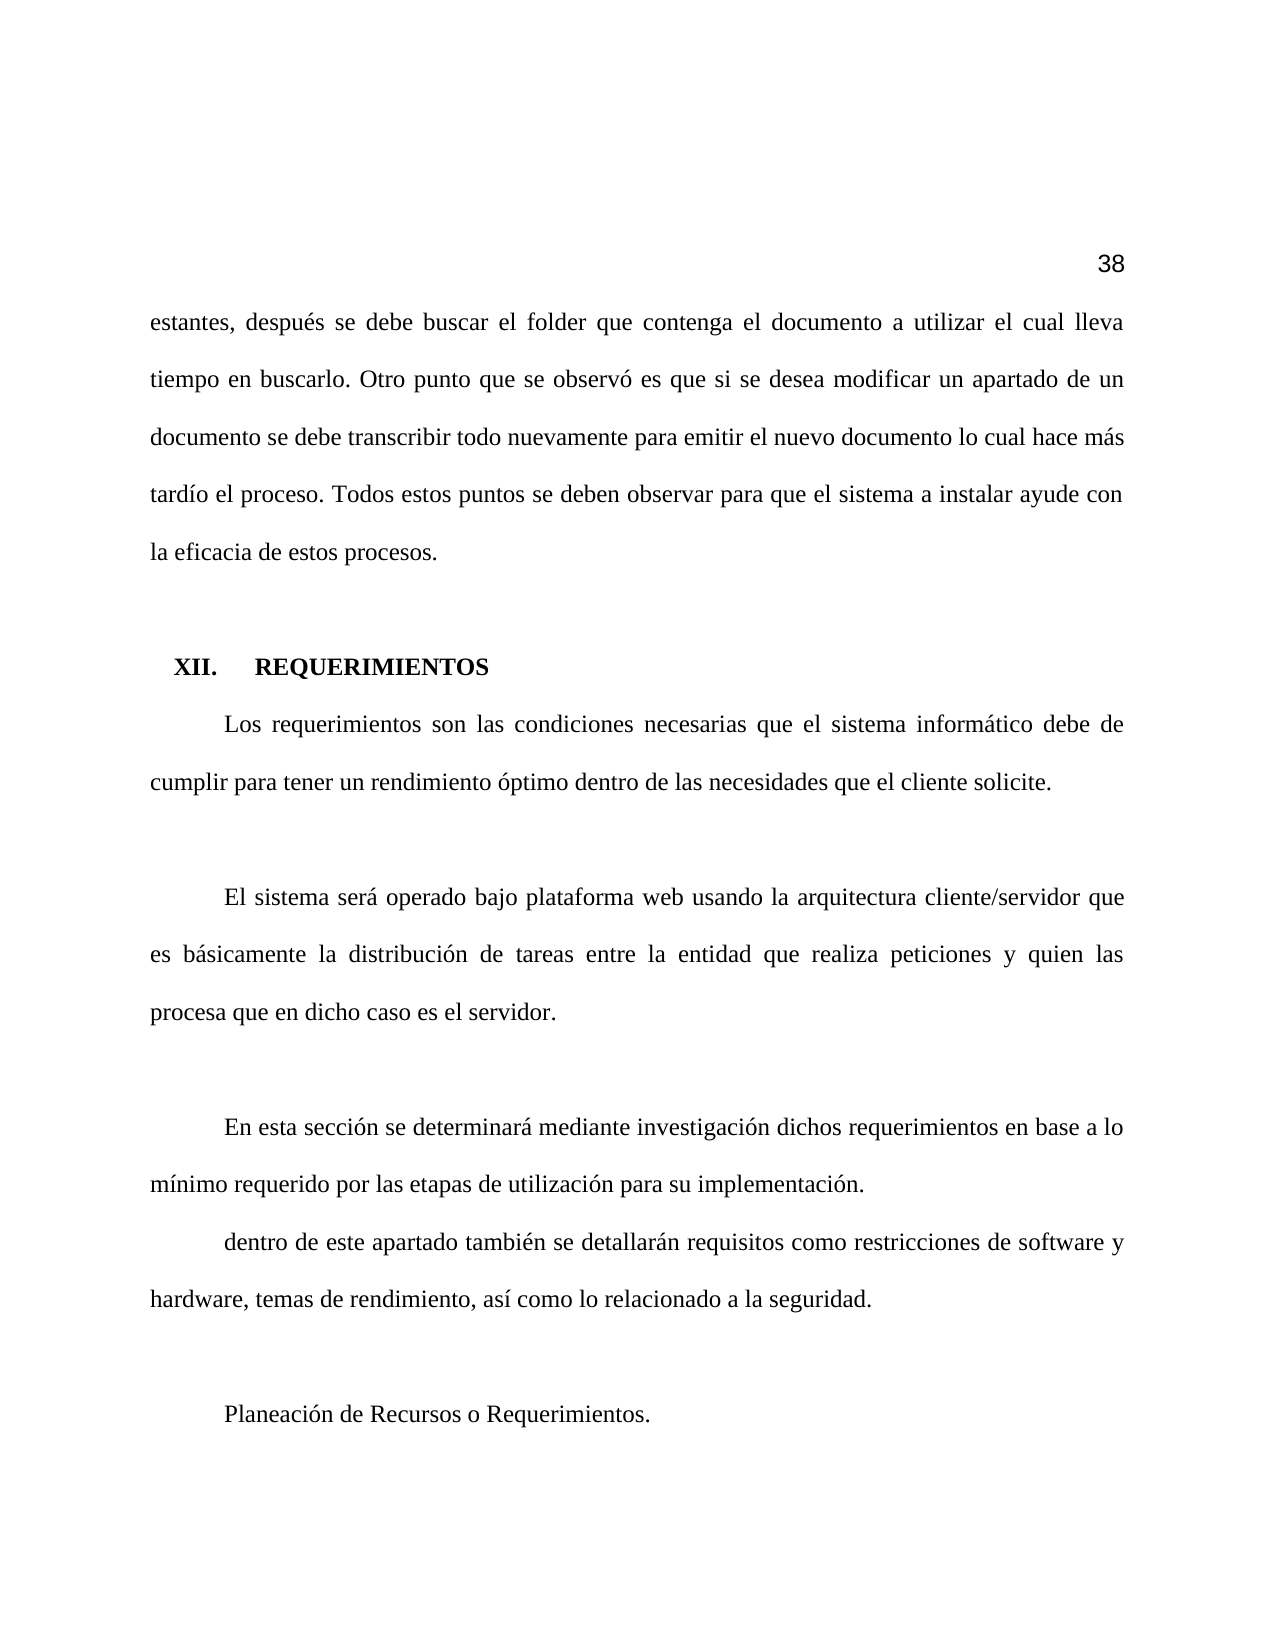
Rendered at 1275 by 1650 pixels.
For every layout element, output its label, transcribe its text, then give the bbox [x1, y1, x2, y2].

subtitle REQUERIMIENTOS [217, 652, 1125, 681]
text Los requerimientos son las condiciones necesarias que el sistema informático debe de cumplir para tener un rendimiento óptimo dentro de las necesidades que el cliente solicite. [150, 709, 1125, 796]
text Planeación de Recursos o Requerimientos. [150, 1399, 1125, 1428]
text El sistema será operado bajo plataforma web usando la arquitectura cliente/servidor que es básicamente la distribución de tareas entre la entidad que realiza peticiones y quien las procesa que en dicho caso es el servidor. [150, 882, 1125, 1026]
text En esta sección se determinará mediante investigación dichos requerimientos en base a lo mínimo requerido por las etapas de utilización para su implementación. [150, 1112, 1125, 1198]
text dentro de este apartado también se detallarán requisitos como restricciones de software y hardware, temas de rendimiento, así como lo relacionado a la seguridad. [150, 1227, 1125, 1313]
